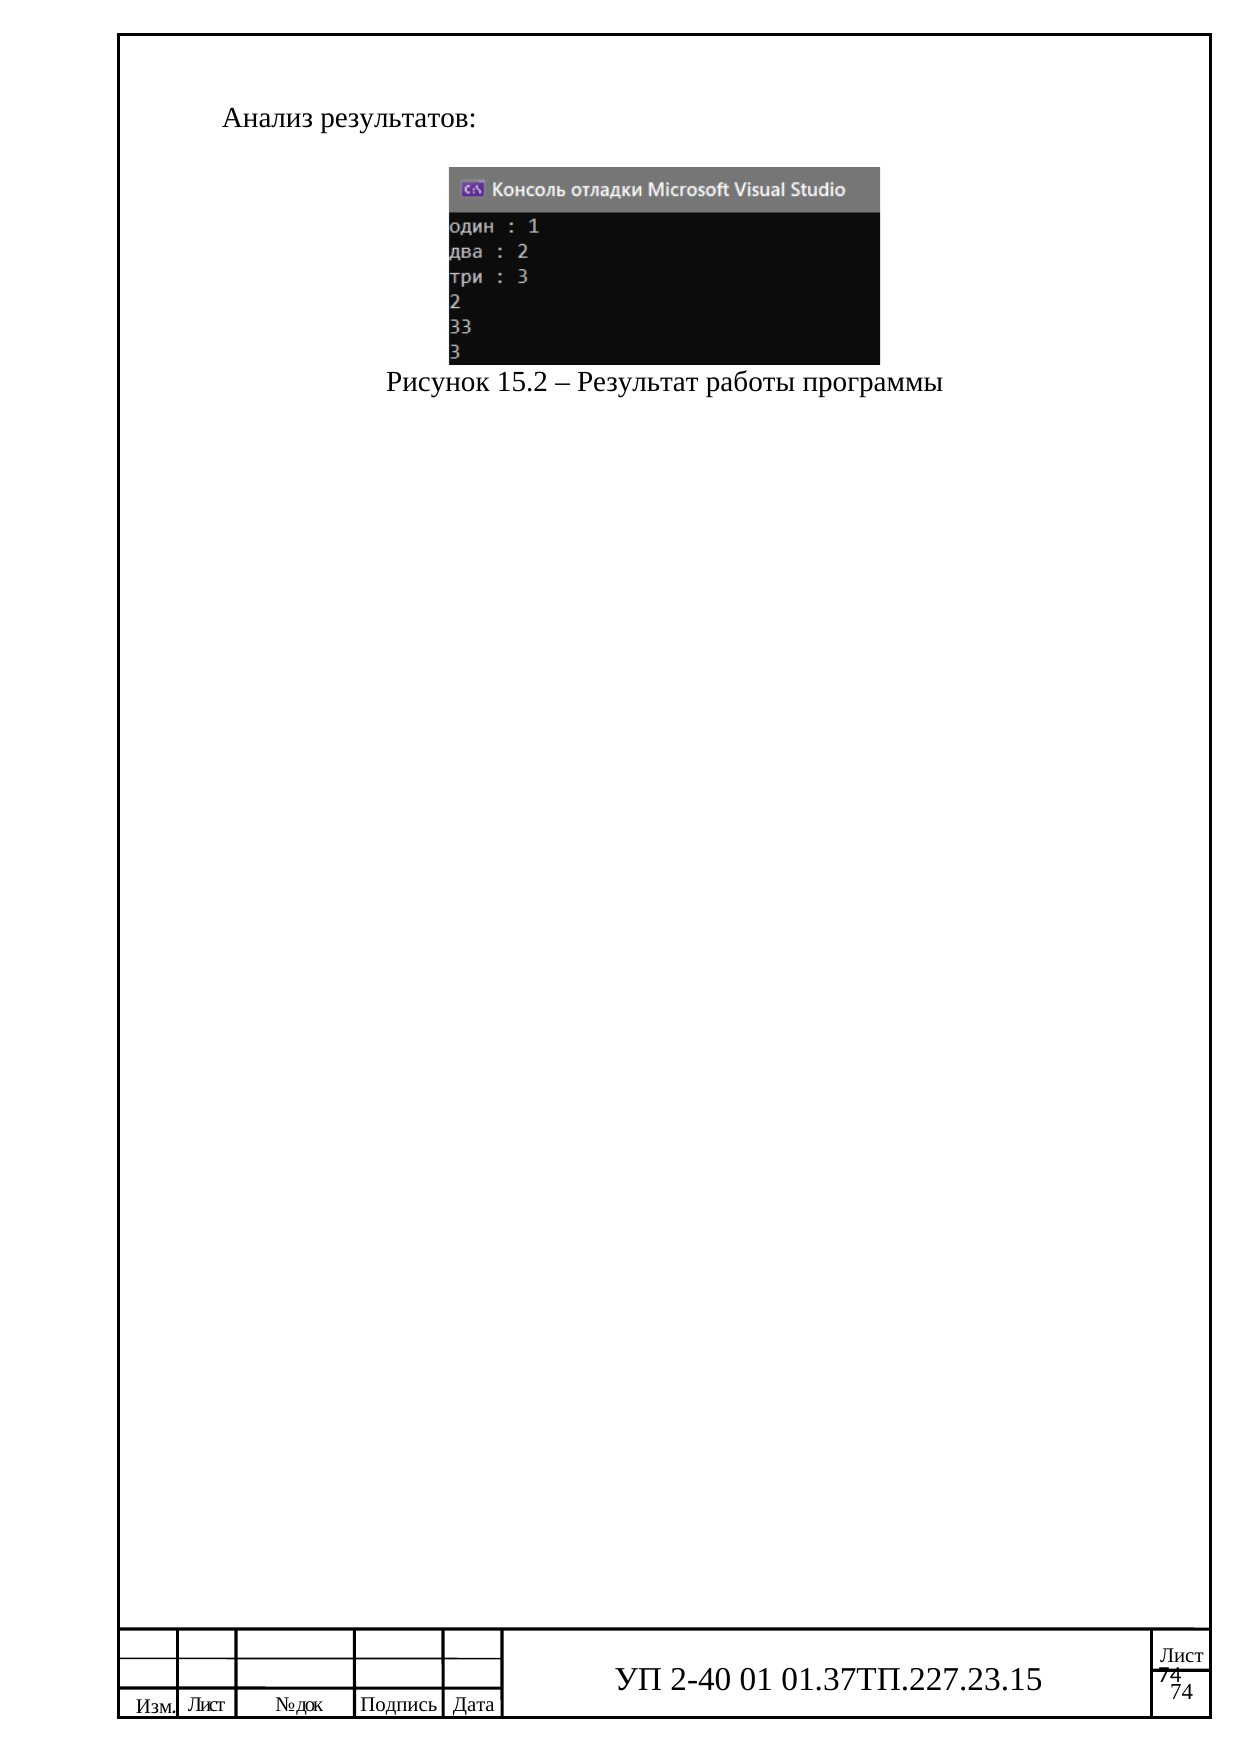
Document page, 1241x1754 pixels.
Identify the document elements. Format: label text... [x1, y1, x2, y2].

text Рисунок 15.2 – Результат работы программы [148, 364, 1181, 398]
text Анализ результатов: [148, 100, 1181, 133]
picture [448, 167, 880, 365]
